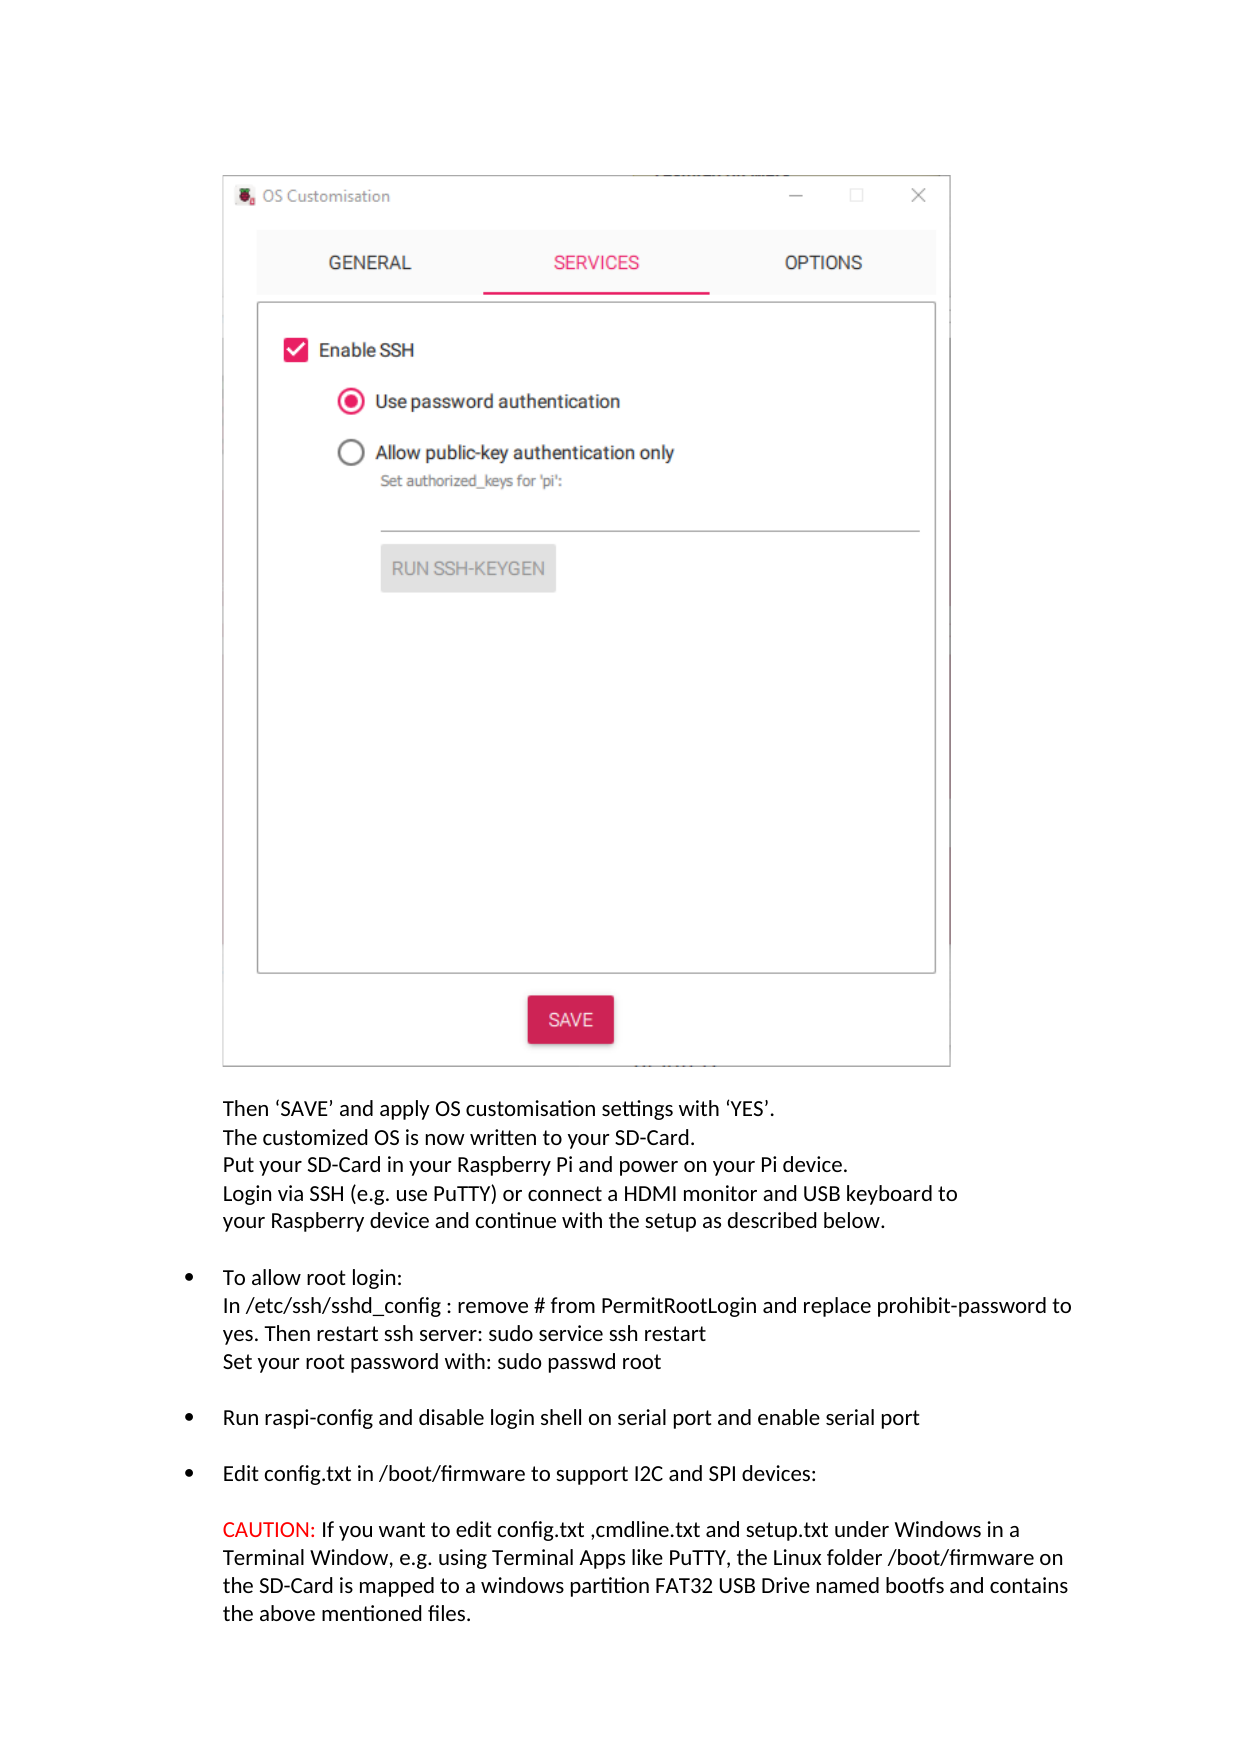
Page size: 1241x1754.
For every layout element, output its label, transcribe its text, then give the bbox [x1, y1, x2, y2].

list Run raspi-config and disable login shell on serial port and enable serial port [185, 1403, 1093, 1431]
list The customized OS is now written to your SD-Card. [223, 1123, 1093, 1151]
picture [222, 175, 951, 1067]
list To allow root login: [185, 1263, 1093, 1291]
list Set your root password with: sudo passwd root [223, 1347, 1093, 1375]
list Login via SSH (e.g. use PuTTY) or connect a HDMI monitor and USB keyboard to [223, 1179, 1093, 1207]
list Edit config.txt in /boot/firmware to support I2C and SPI devices: [185, 1459, 1093, 1487]
list In /etc/ssh/sshd_config : remove # from PermitRootLogin and replace prohibit-password to yes. Then restart ssh server: sudo service ssh restart [223, 1291, 1093, 1347]
list Put your SD-Card in your Raspberry Pi and power on your Pi device. [223, 1151, 1093, 1179]
list CAUTION: If you want to edit config.txt ,cmdline.txt and setup.txt under Windows in a Terminal Window, e.g. using Terminal Apps like PuTTY, the Linux folder /boot/firmware on the SD-Card is mapped to a windows partition FAT32 USB Drive named bootfs and contains the above mentioned files. [223, 1515, 1093, 1627]
list your Raspberry device and continue with the setup as described below. [223, 1207, 1093, 1235]
list Then ‘SAVE’ and apply OS customisation settings with ‘YES’. [223, 1094, 1093, 1123]
